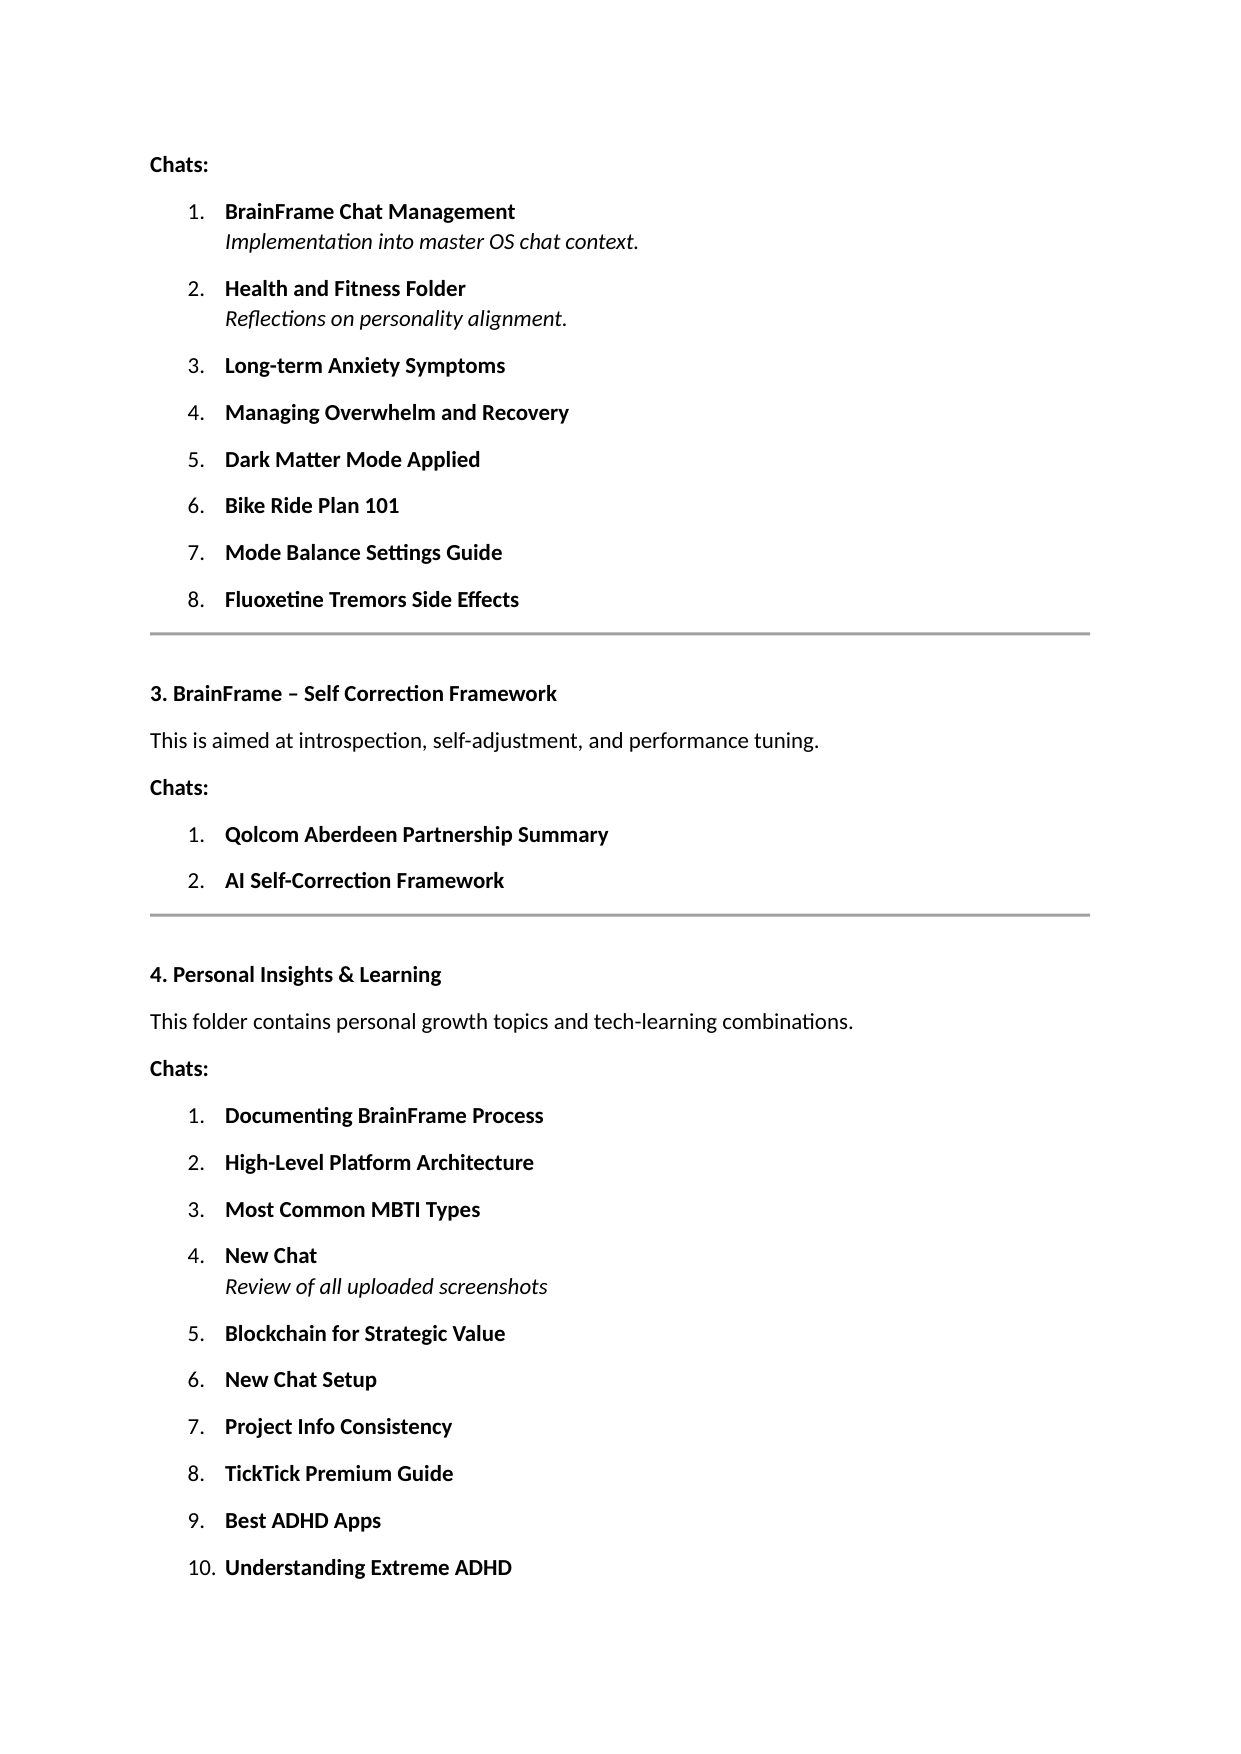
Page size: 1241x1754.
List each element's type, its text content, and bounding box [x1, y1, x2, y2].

list Most Common MBTI Types [187, 1195, 1090, 1223]
list Managing Overwhelm and Recovery [187, 398, 1090, 426]
list Documenting BrainFrame Process [187, 1101, 1090, 1129]
list Health and Fitness Folder Reflections on personality alignment. [187, 274, 1090, 332]
list Blockchain for Strategic Value [187, 1319, 1090, 1347]
text 3. BrainFrame – Self Correction Framework [150, 679, 1090, 707]
list Mode Balance Settings Guide [187, 538, 1090, 567]
list New Chat Setup [187, 1366, 1090, 1394]
list TickTick Premium Guide [187, 1459, 1090, 1487]
list Project Info Consistency [187, 1412, 1090, 1441]
list Best ADHD Apps [187, 1506, 1090, 1534]
text This is aimed at introspection, self-adjustment, and performance tuning. [150, 726, 1090, 754]
text This folder contains personal growth topics and tech-learning combinations. [150, 1007, 1090, 1035]
list Dark Matter Mode Applied [187, 445, 1090, 473]
list Fluoxetine Tremors Side Effects [187, 585, 1090, 613]
list High-Level Platform Architecture [187, 1148, 1090, 1176]
list Long-term Anxiety Symptoms [187, 351, 1090, 379]
list AI Self-Correction Framework [187, 867, 1090, 895]
list Understanding Extreme ADHD [187, 1553, 1090, 1581]
list New Chat Review of all uploaded screenshots [187, 1242, 1090, 1300]
list BrainFrame Chat Management Implementation into master OS chat context. [187, 197, 1090, 255]
text Chats: [150, 150, 1090, 178]
list Qolcom Aberdeen Partnership Summary [187, 820, 1090, 848]
text 4. Personal Insights & Learning [150, 960, 1090, 988]
list Bike Ride Plan 101 [187, 492, 1090, 520]
text Chats: [150, 773, 1090, 801]
text Chats: [150, 1054, 1090, 1082]
